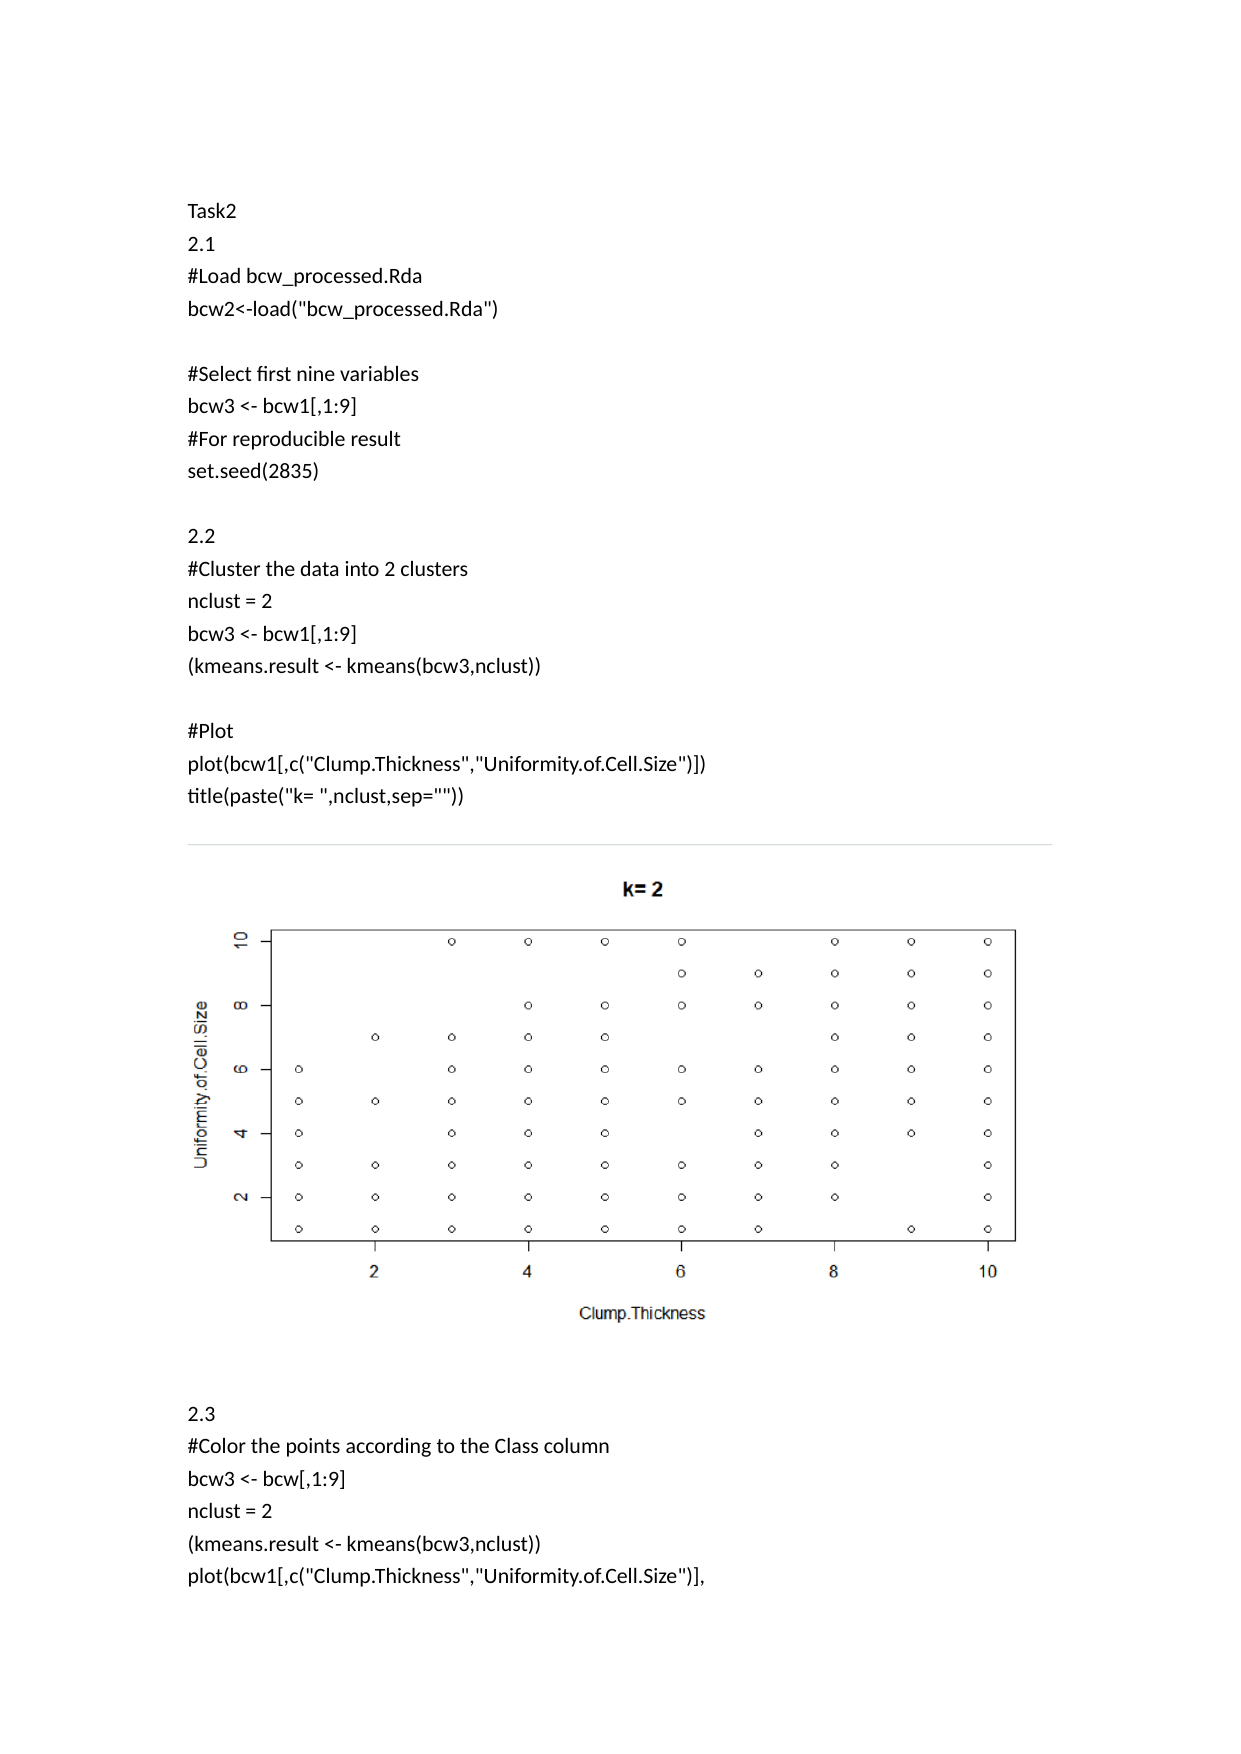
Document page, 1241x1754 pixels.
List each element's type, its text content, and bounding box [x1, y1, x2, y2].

text 2.2 [187, 519, 1053, 552]
text 2.3 [187, 1397, 1053, 1429]
text Task2 [187, 194, 1053, 227]
text #Select first nine variables [187, 357, 1053, 389]
text bcw3 <- bcw1[,1:9] [187, 389, 1053, 422]
text #Plot [187, 714, 1053, 747]
text #Color the points according to the Class column [187, 1429, 1053, 1462]
picture [187, 844, 1053, 1332]
text title(paste("k= ",nclust,sep="")) [187, 779, 1053, 812]
text #Cluster the data into 2 clusters [187, 552, 1053, 584]
text set.seed(2835) [187, 454, 1053, 487]
text (kmeans.result <- kmeans(bcw3,nclust)) [187, 649, 1053, 682]
text plot(bcw1[,c("Clump.Thickness","Uniformity.of.Cell.Size")]) [187, 747, 1053, 779]
text plot(bcw1[,c("Clump.Thickness","Uniformity.of.Cell.Size")], [187, 1559, 1053, 1592]
text bcw3 <- bcw1[,1:9] [187, 617, 1053, 649]
text #Load bcw_processed.Rda [187, 259, 1053, 292]
text nclust = 2 [187, 584, 1053, 617]
text 2.1 [187, 227, 1053, 259]
text bcw2<-load("bcw_processed.Rda") [187, 292, 1053, 324]
text (kmeans.result <- kmeans(bcw3,nclust)) [187, 1527, 1053, 1559]
text #For reproducible result [187, 422, 1053, 454]
text bcw3 <- bcw[,1:9] [187, 1462, 1053, 1494]
text nclust = 2 [187, 1494, 1053, 1527]
